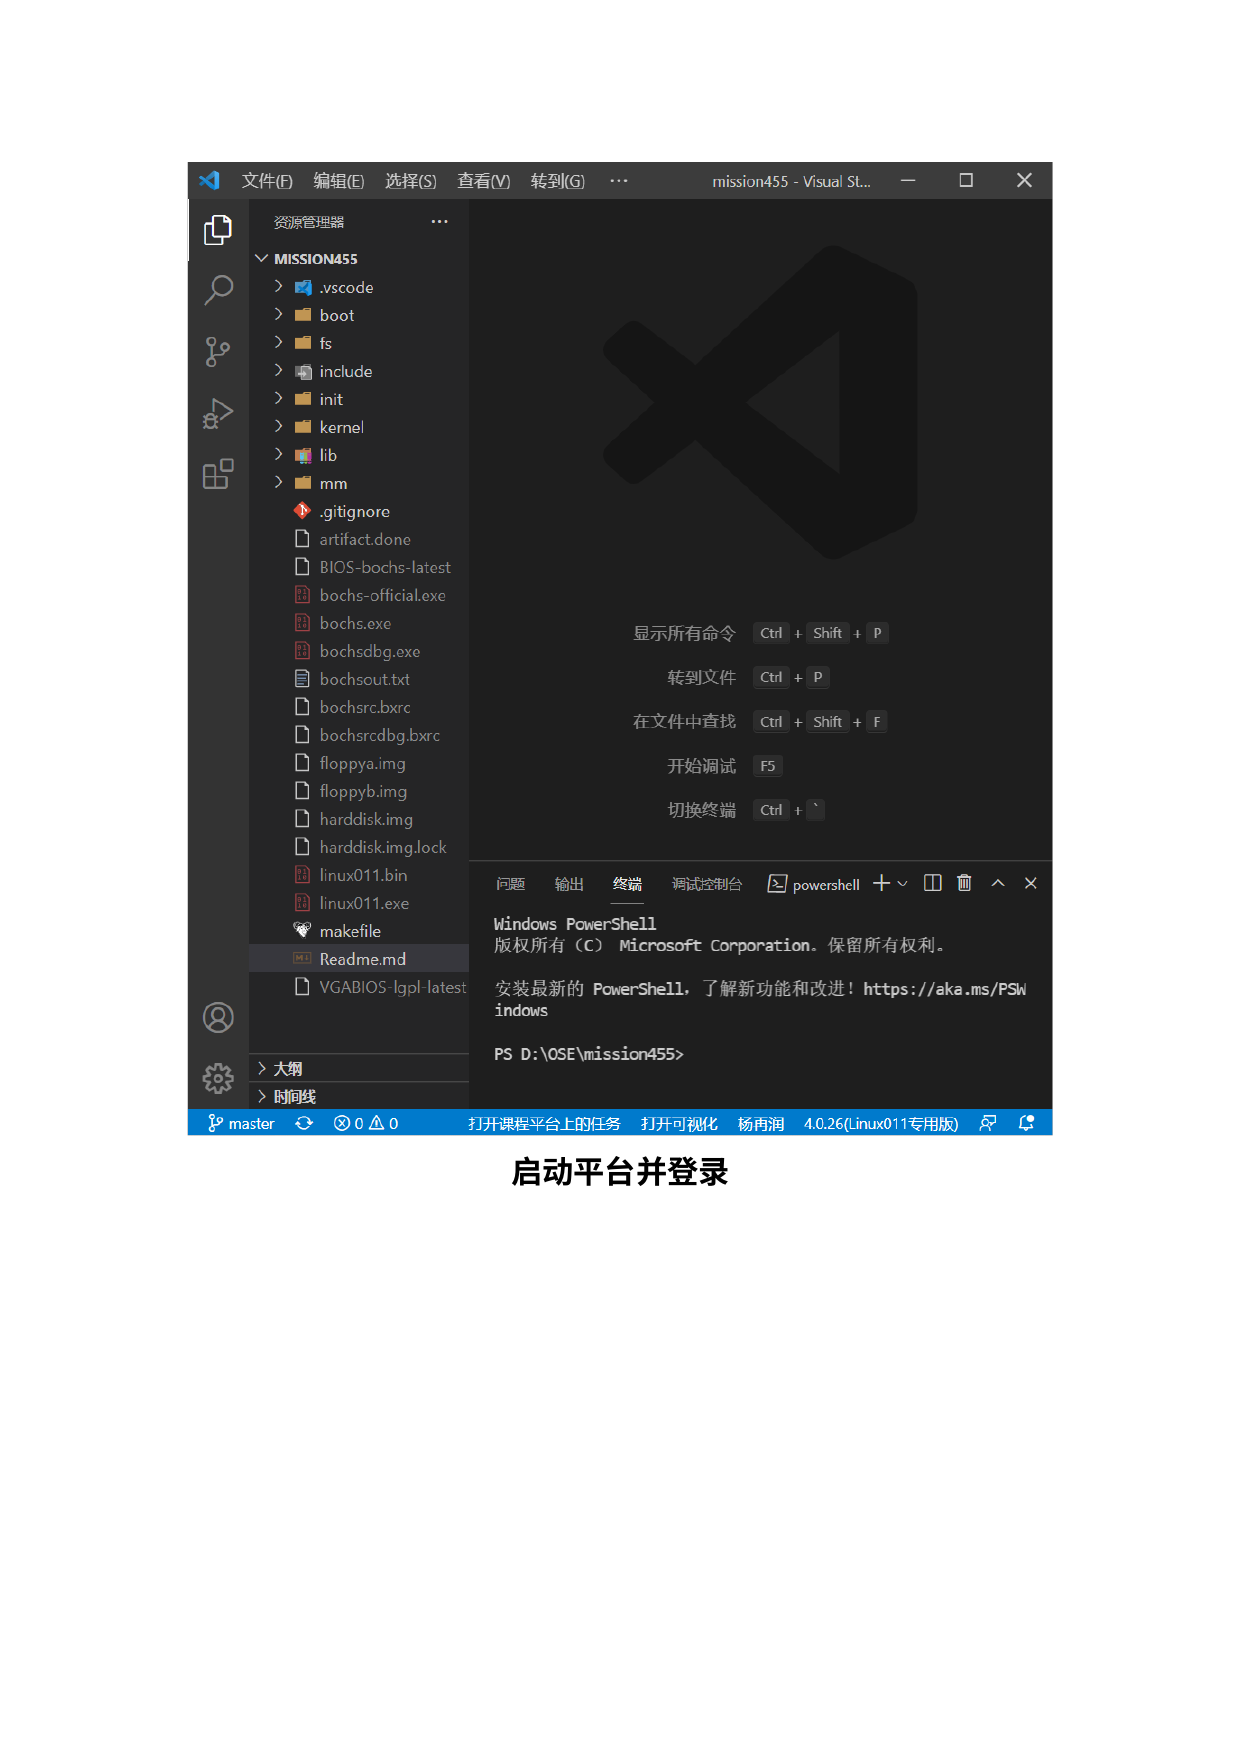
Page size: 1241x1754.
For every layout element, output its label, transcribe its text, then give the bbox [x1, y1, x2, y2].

text 启动平台并登录 [187, 1137, 1053, 1202]
picture [187, 162, 1053, 1136]
